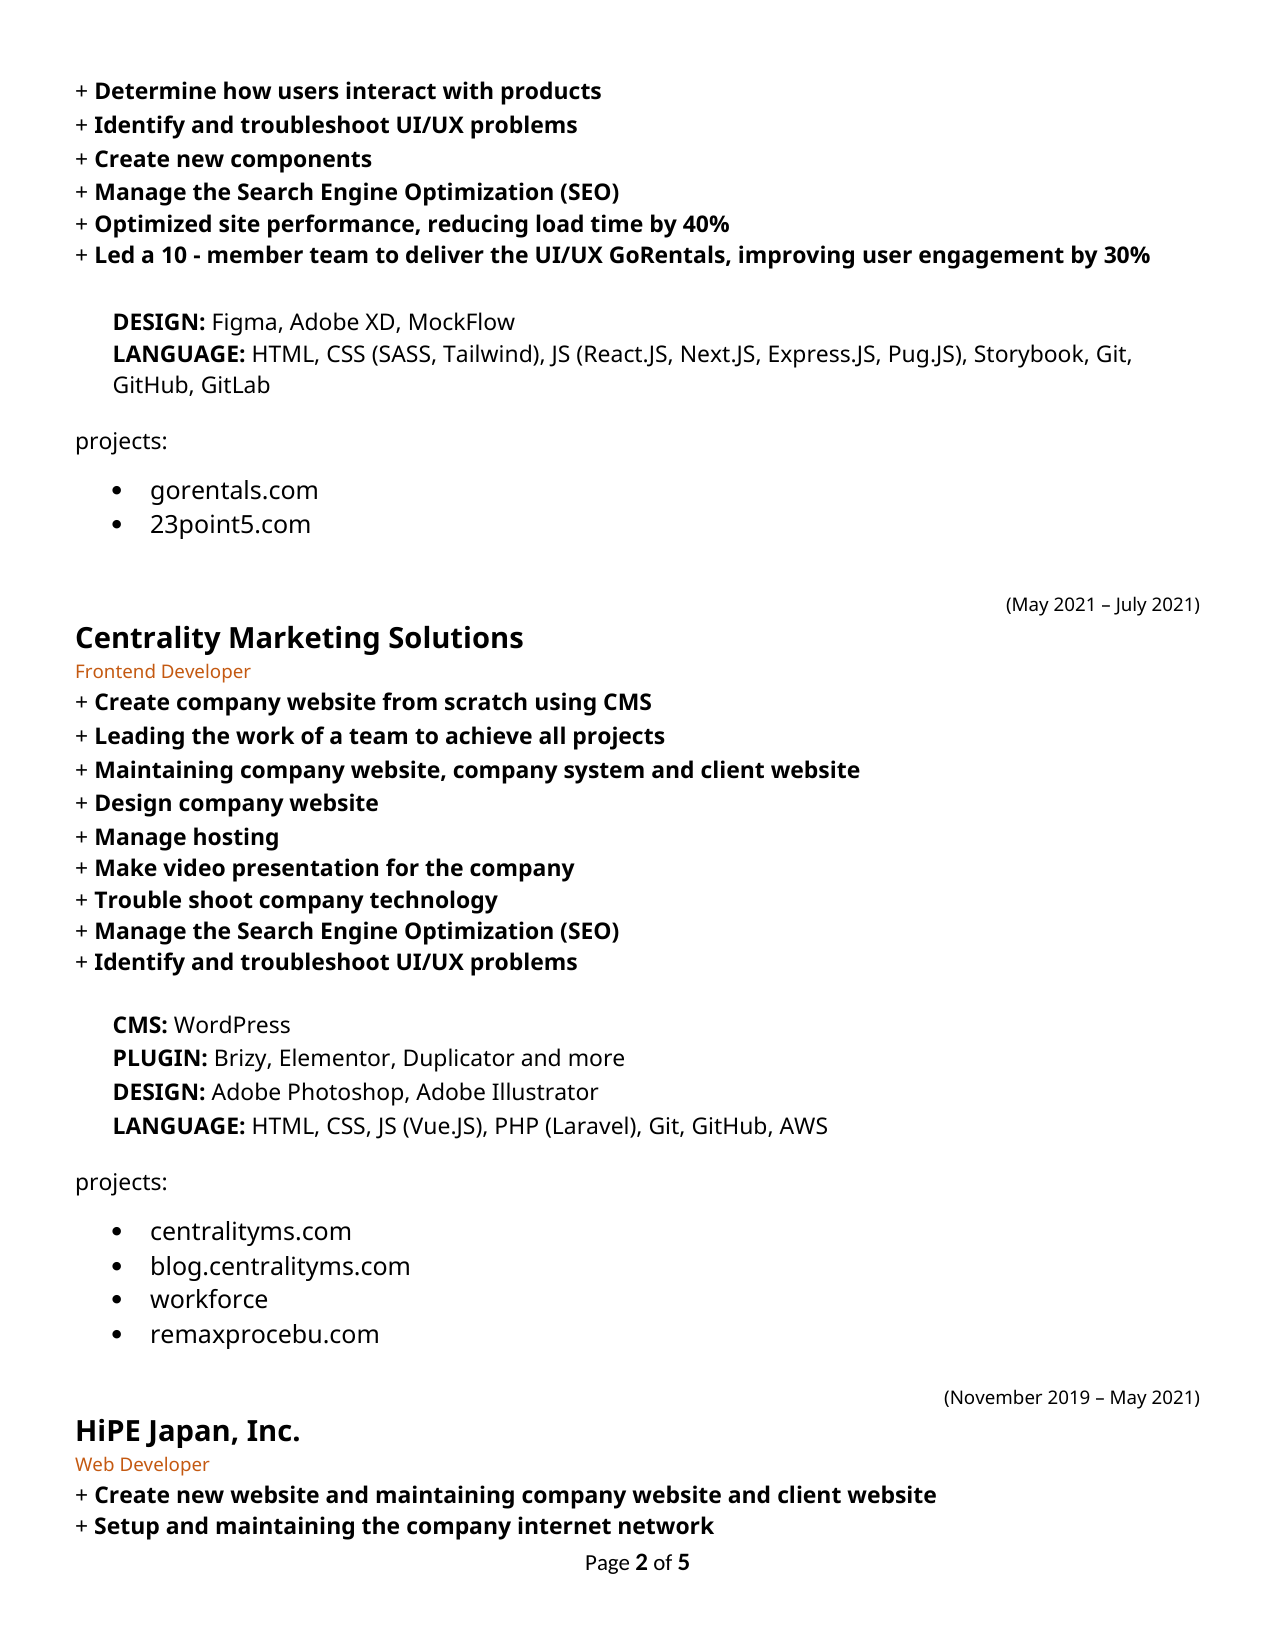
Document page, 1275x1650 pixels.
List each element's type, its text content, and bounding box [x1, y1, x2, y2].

text + Make video presentation for the company [75, 852, 1200, 884]
list remaxprocebu.com [112, 1316, 1200, 1350]
text + Create company website from scratch using CMS [75, 686, 1200, 717]
text (November 2019 – May 2021) [75, 1384, 1200, 1410]
text Centrality Marketing Solutions Frontend Developer [75, 617, 1200, 684]
text LANGUAGE: HTML, CSS, JS (Vue.JS), PHP (Laravel), Git, GitHub, AWS [112, 1110, 1200, 1141]
text + Leading the work of a team to achieve all projects [75, 720, 1200, 751]
text + Manage the Search Engine Optimization (SEO) [75, 915, 1200, 946]
list centralityms.com [112, 1214, 1200, 1248]
text + Maintaining company website, company system and client website [75, 754, 1200, 785]
text DESIGN: Adobe Photoshop, Adobe Illustrator [112, 1076, 1200, 1107]
text + Optimized site performance, reducing load time by 40% [75, 207, 1200, 239]
text + Create new components [75, 142, 1200, 174]
text HiPE Japan, Inc. Web Developer [75, 1410, 1200, 1477]
text + Led a 10 - member team to deliver the UI/UX GoRentals, improving user engagement by 30% [75, 239, 1200, 270]
text + Determine how users interact with products [75, 75, 1200, 106]
text PLUGIN: Brizy, Elementor, Duplicator and more [112, 1042, 1200, 1074]
text + Create new website and maintaining company website and client website [75, 1479, 1200, 1510]
text + Manage the Search Engine Optimization (SEO) [75, 176, 1200, 207]
text + Identify and troubleshoot UI/UX problems [75, 946, 1200, 977]
text LANGUAGE: HTML, CSS (SASS, Tailwind), JS (React.JS, Next.JS, Express.JS, Pug.JS), Storybook, Git, GitHub, GitLab [112, 337, 1200, 400]
list workforce [112, 1282, 1200, 1316]
text (May 2021 – July 2021) [75, 591, 1200, 617]
text + Manage hosting [75, 821, 1200, 852]
text + Design company website [75, 787, 1200, 819]
text projects: [75, 425, 1200, 456]
list blog.centralityms.com [112, 1248, 1200, 1282]
text + Identify and troubleshoot UI/UX problems [75, 109, 1200, 140]
text DESIGN: Figma, Adobe XD, MockFlow [112, 306, 1200, 337]
text + Trouble shoot company technology [75, 884, 1200, 915]
text + Setup and maintaining the company internet network [75, 1510, 1200, 1542]
list 23point5.com [112, 507, 1200, 541]
text projects: [75, 1166, 1200, 1197]
list gorentals.com [112, 473, 1200, 507]
text CMS: WordPress [112, 1009, 1200, 1040]
